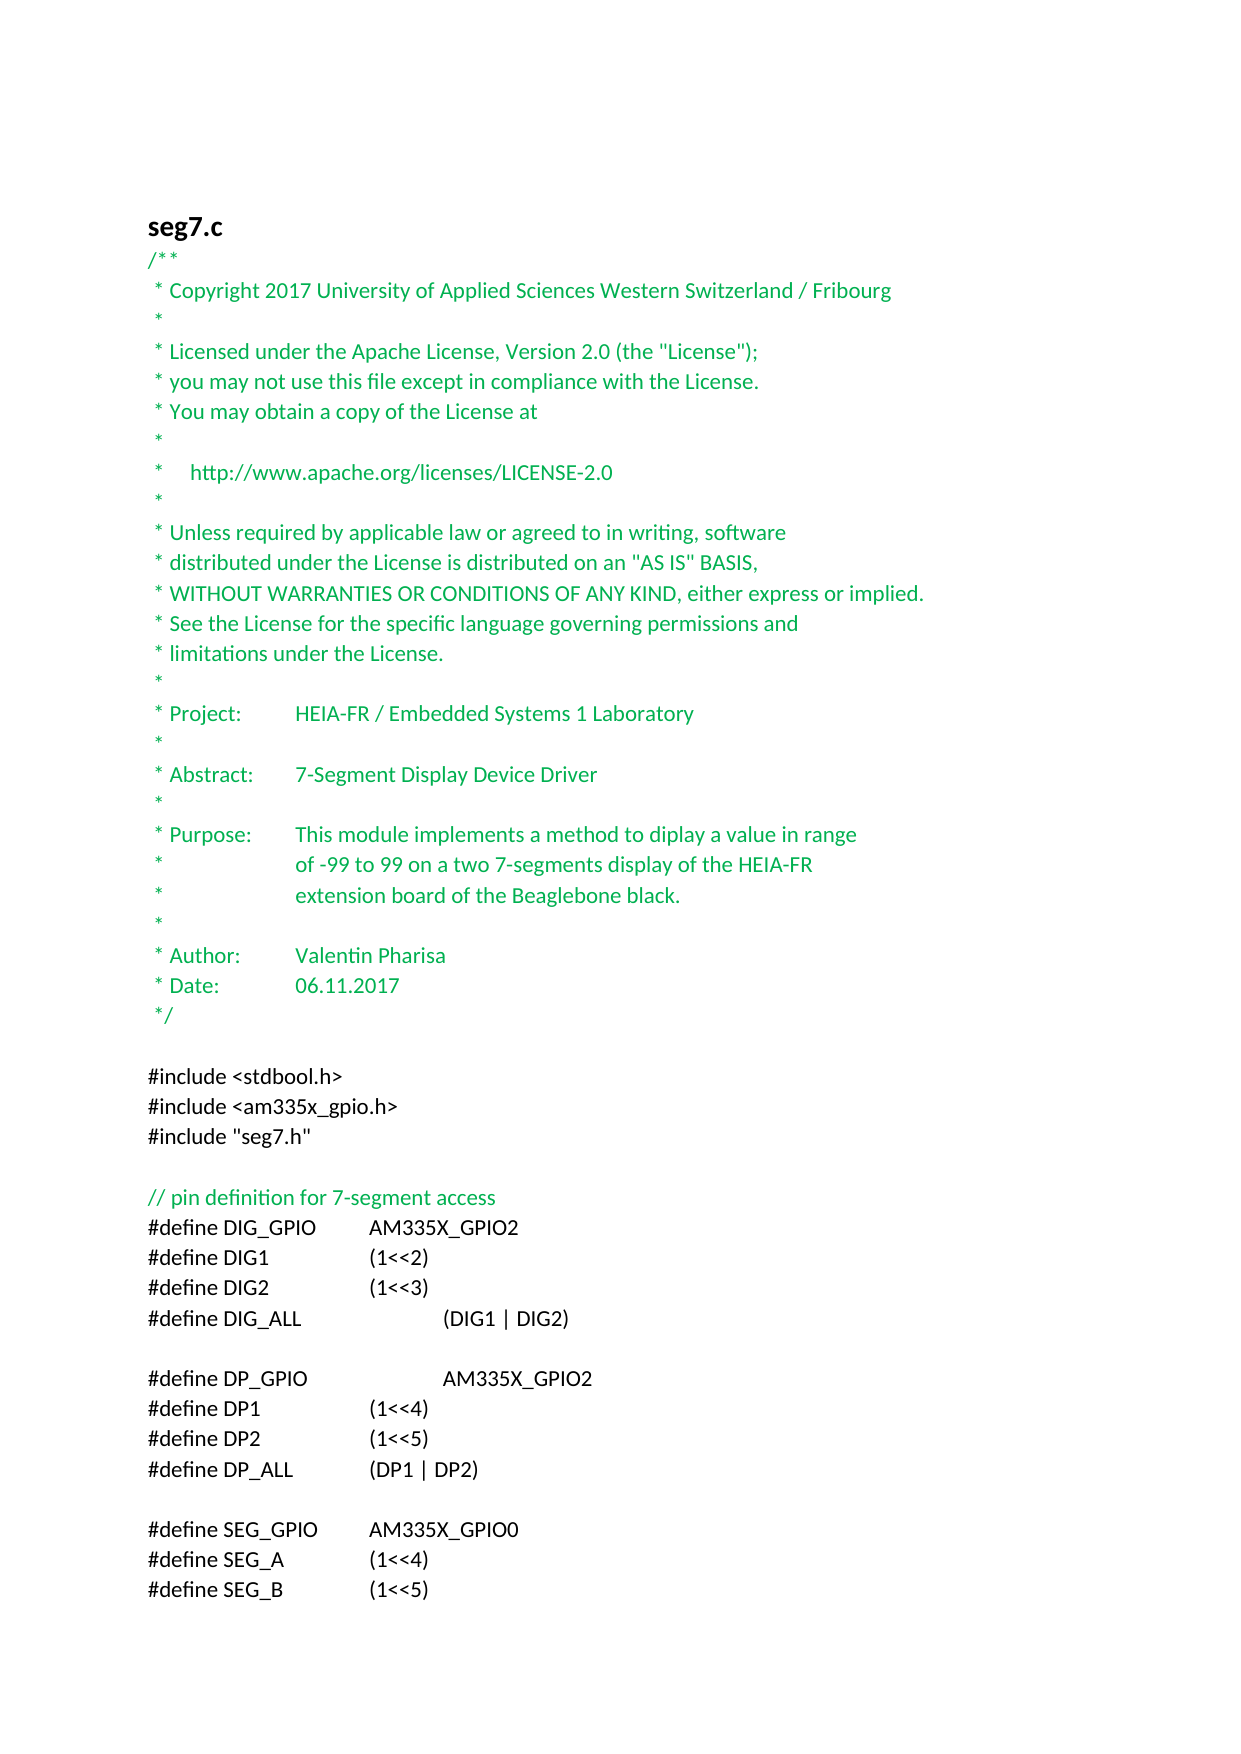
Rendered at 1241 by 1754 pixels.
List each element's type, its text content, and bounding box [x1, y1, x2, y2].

text * [148, 428, 1093, 456]
text #include "seg7.h" [148, 1122, 1093, 1151]
text #define SEG_B (1<<5) [148, 1576, 1093, 1604]
text * [148, 669, 1093, 697]
text * of -99 to 99 on a two 7-segments display of the HEIA-FR [148, 851, 1093, 879]
text */ [148, 1002, 1093, 1030]
text * Purpose: This module implements a method to diplay a value in range [148, 820, 1093, 848]
text #define DIG1 (1<<2) [148, 1243, 1093, 1271]
text * Licensed under the Apache License, Version 2.0 (the "License"); [148, 337, 1093, 365]
text #define DP2 (1<<5) [148, 1424, 1093, 1453]
text * limitations under the License. [148, 639, 1093, 667]
text * Abstract: 7-Segment Display Device Driver [148, 760, 1093, 788]
text * WITHOUT WARRANTIES OR CONDITIONS OF ANY KIND, either express or implied. [148, 579, 1093, 607]
text * You may obtain a copy of the License at [148, 397, 1093, 426]
text * [148, 911, 1093, 939]
text * See the License for the specific language governing permissions and [148, 609, 1093, 637]
text * Project: HEIA-FR / Embedded Systems 1 Laboratory [148, 699, 1093, 728]
text * http://www.apache.org/licenses/LICENSE-2.0 [148, 458, 1093, 486]
text /** [148, 246, 1093, 274]
text * distributed under the License is distributed on an "AS IS" BASIS, [148, 548, 1093, 577]
text * Unless required by applicable law or agreed to in writing, software [148, 518, 1093, 546]
text #define DP_GPIO AM335X_GPIO2 [148, 1364, 1093, 1392]
text * [148, 307, 1093, 335]
text #include <stdbool.h> [148, 1062, 1093, 1090]
text * [148, 790, 1093, 818]
text * Date: 06.11.2017 [148, 971, 1093, 999]
text #define SEG_A (1<<4) [148, 1545, 1093, 1573]
text #define DIG_GPIO AM335X_GPIO2 [148, 1213, 1093, 1241]
text * [148, 730, 1093, 758]
text #define DP_ALL (DP1 | DP2) [148, 1455, 1093, 1483]
text * Copyright 2017 University of Applied Sciences Western Switzerland / Fribourg [148, 277, 1093, 305]
text * extension board of the Beaglebone black. [148, 881, 1093, 909]
text seg7.c [148, 208, 1093, 244]
text #include <am335x_gpio.h> [148, 1092, 1093, 1120]
text #define DIG2 (1<<3) [148, 1273, 1093, 1302]
text #define DIG_ALL (DIG1 | DIG2) [148, 1304, 1093, 1332]
text #define DP1 (1<<4) [148, 1394, 1093, 1422]
text // pin definition for 7-segment access [148, 1183, 1093, 1211]
text #define SEG_GPIO AM335X_GPIO0 [148, 1515, 1093, 1543]
text * [148, 488, 1093, 516]
text * you may not use this file except in compliance with the License. [148, 367, 1093, 395]
text * Author: Valentin Pharisa [148, 941, 1093, 969]
